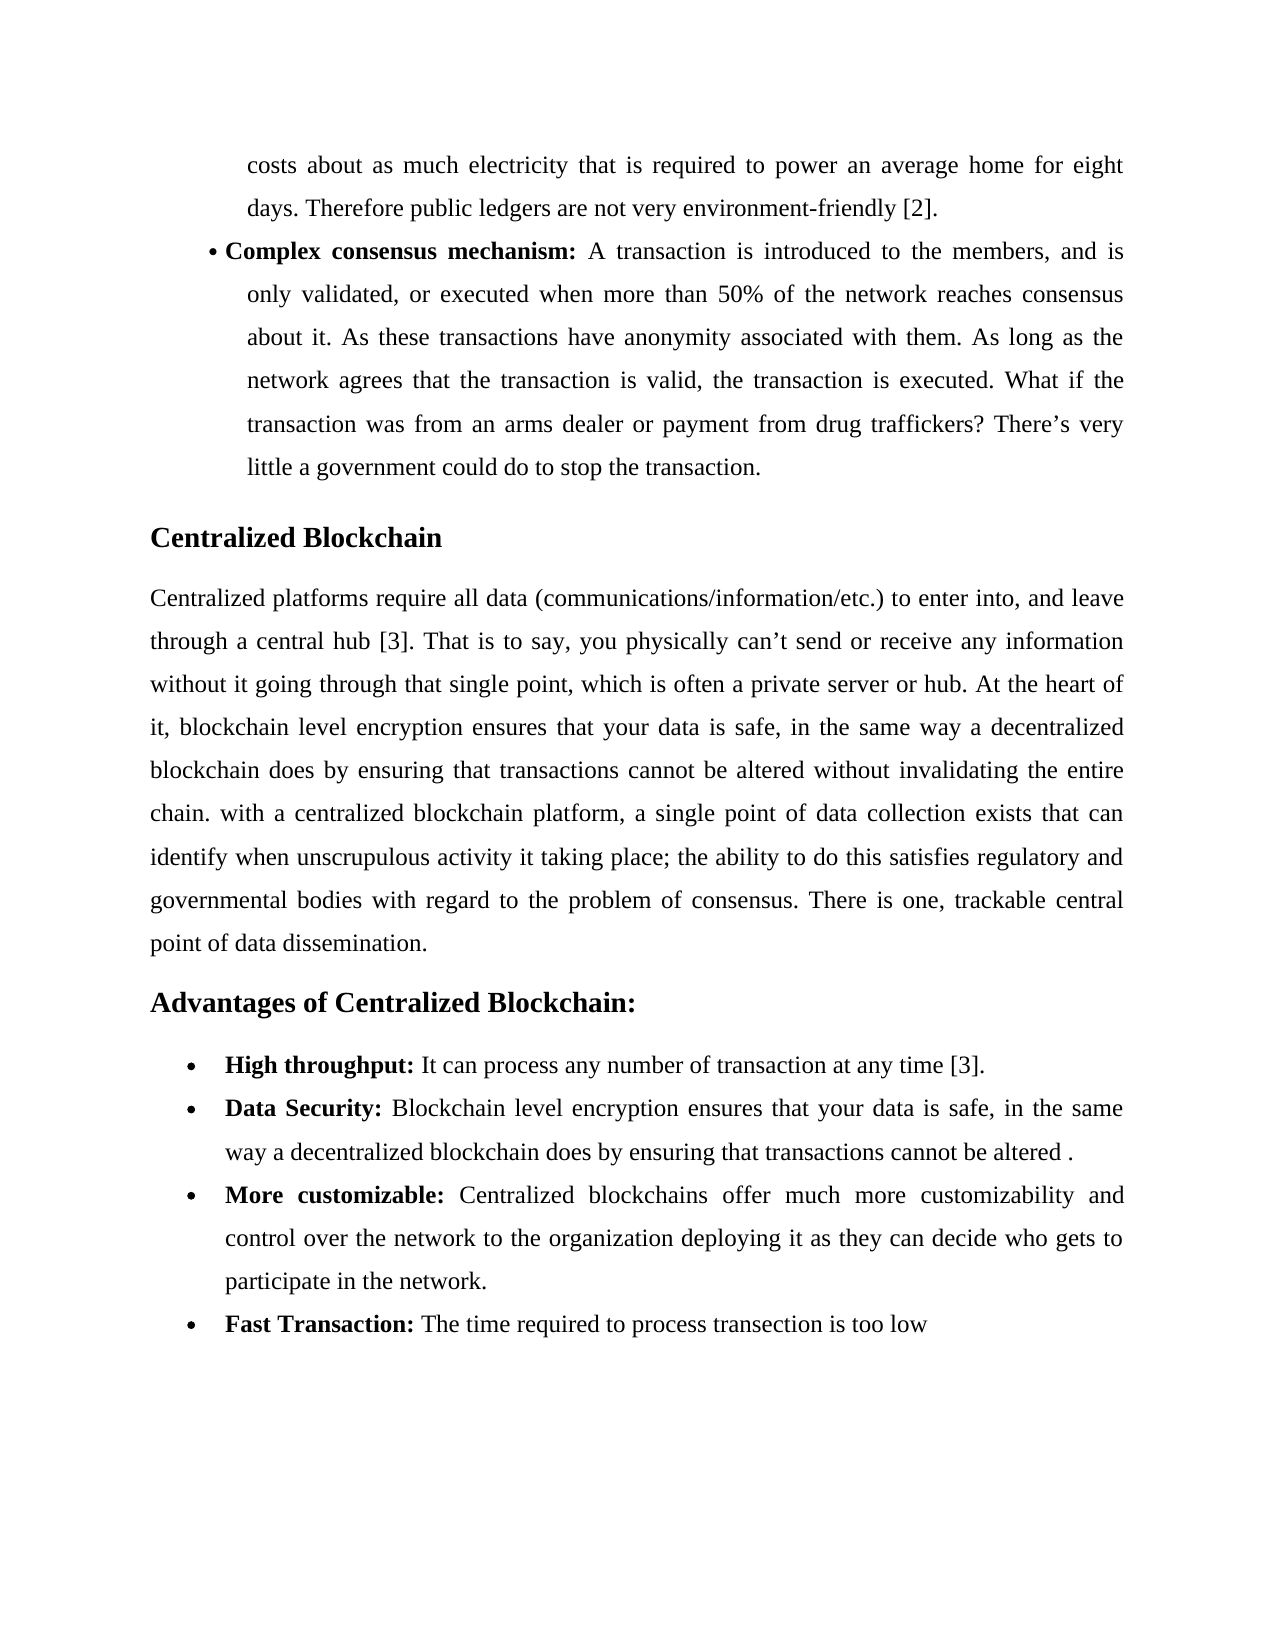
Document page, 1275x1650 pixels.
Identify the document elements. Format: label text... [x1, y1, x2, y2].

text Centralized platforms require all data (communications/information/etc.) to enter into, and leave through a central hub [3]. That is to say, you physically can’t send or receive any information without it going through that single point, which is often a private server or hub. At the heart of it, blockchain level encryption ensures that your data is safe, in the same way a decentralized blockchain does by ensuring that transactions cannot be altered without invalidating the entire chain. with a centralized blockchain platform, a single point of data collection exists that can identify when unscrupulous activity it taking place; the ability to do this satisfies regulatory and governmental bodies with regard to the problem of consensus. There is one, trackable central point of data dissemination. [150, 583, 1125, 957]
text Advantages of Centralized Blockchain: [150, 986, 1125, 1019]
list More customizable: Centralized blockchains offer much more customizability and control over the network to the organization deploying it as they can decide who gets to participate in the network. [187, 1180, 1125, 1295]
list High throughput: It can process any number of transaction at any time [3]. [187, 1050, 1125, 1079]
subtitle Centralized Blockchain [150, 520, 1125, 553]
list Complex consensus mechanism: A transaction is introduced to the members, and is only validated, or executed when more than 50% of the network reaches consensus about it. As these transactions have anonymity associated with them. As long as the network agrees that the transaction is valid, the transaction is executed. What if the transaction was from an arms dealer or payment from drug traffickers? There’s very little a government could do to stop the transaction. [209, 236, 1125, 481]
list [209, 150, 1125, 222]
list Fast Transaction: The time required to process transection is too low [187, 1309, 1125, 1338]
list Data Security: Blockchain level encryption ensures that your data is safe, in the same way a decentralized blockchain does by ensuring that transactions cannot be altered . [187, 1093, 1125, 1165]
